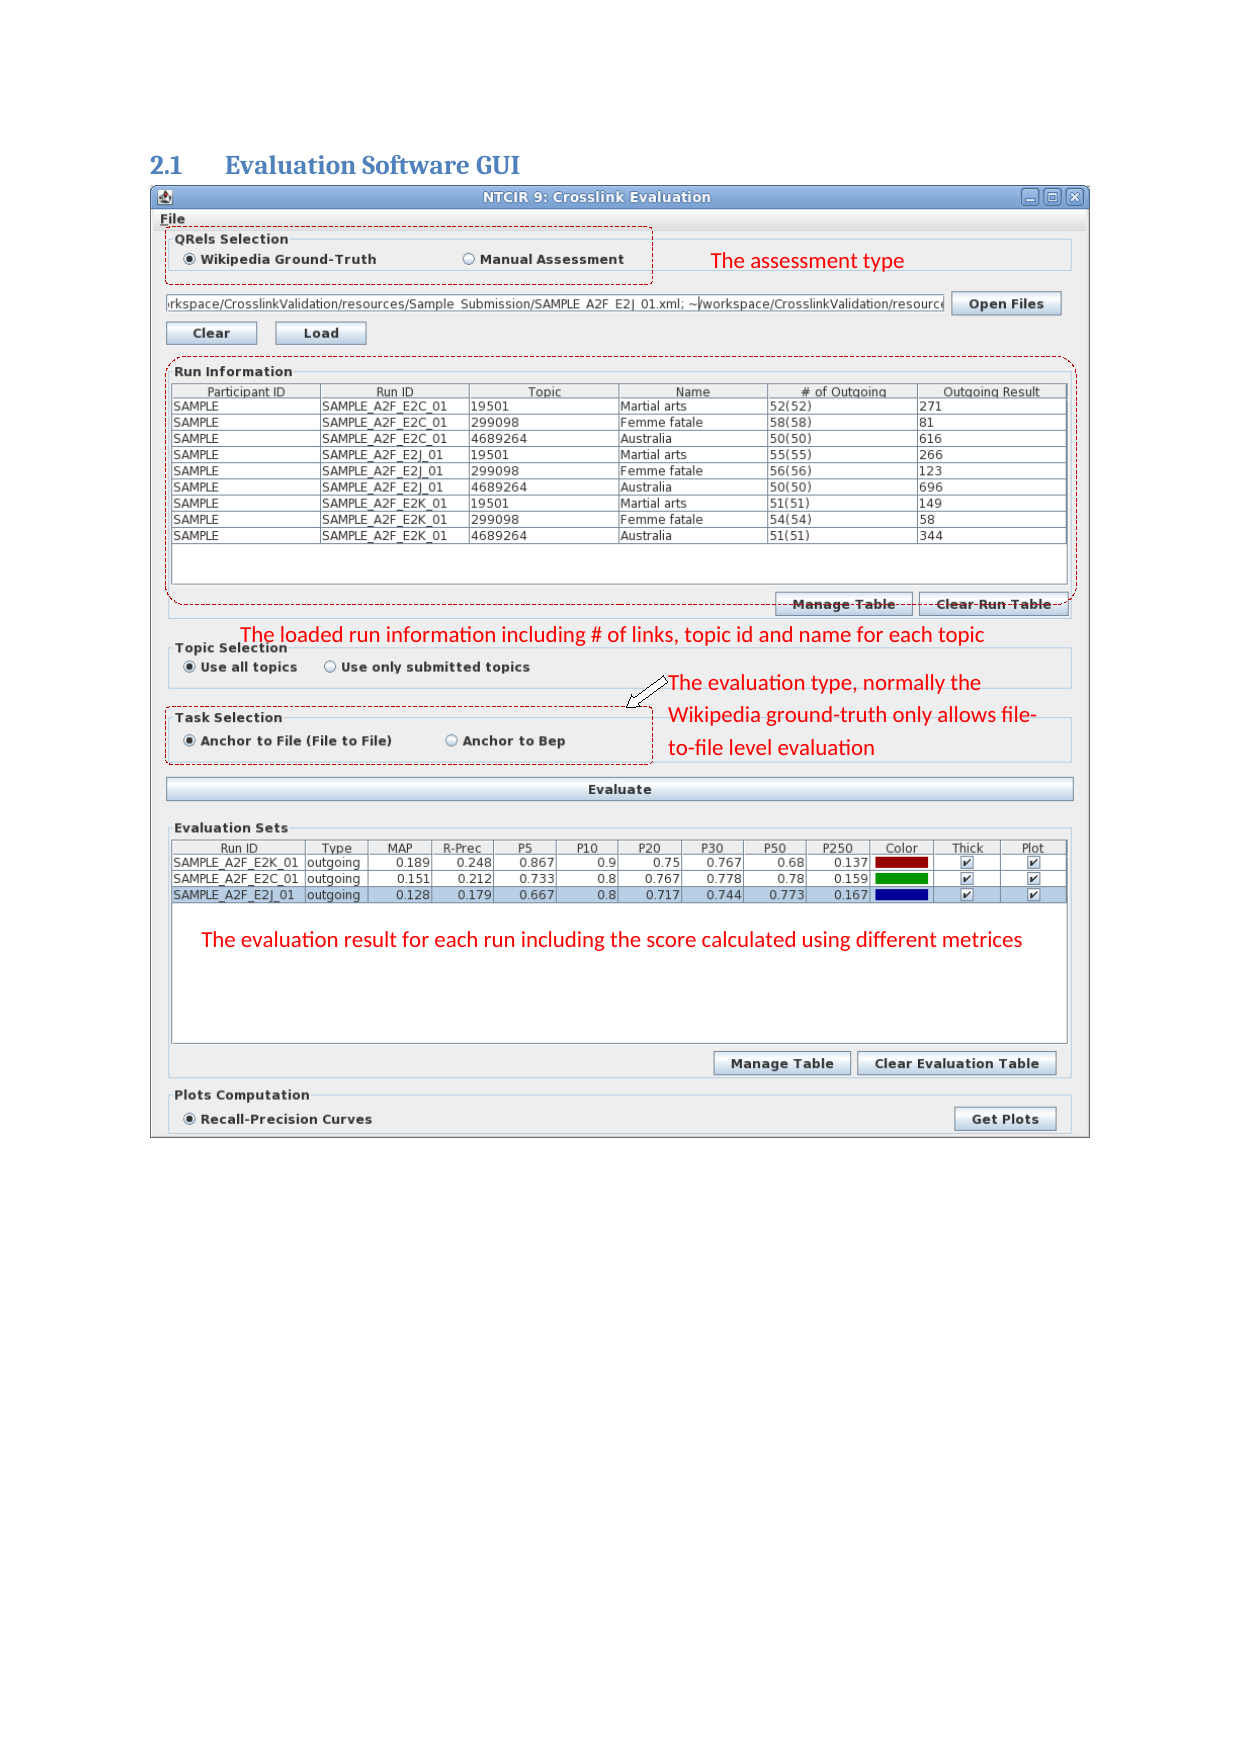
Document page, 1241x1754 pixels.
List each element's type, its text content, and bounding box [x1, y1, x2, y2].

picture [150, 185, 1091, 1138]
subtitle Evaluation Software GUI [150, 150, 1090, 181]
